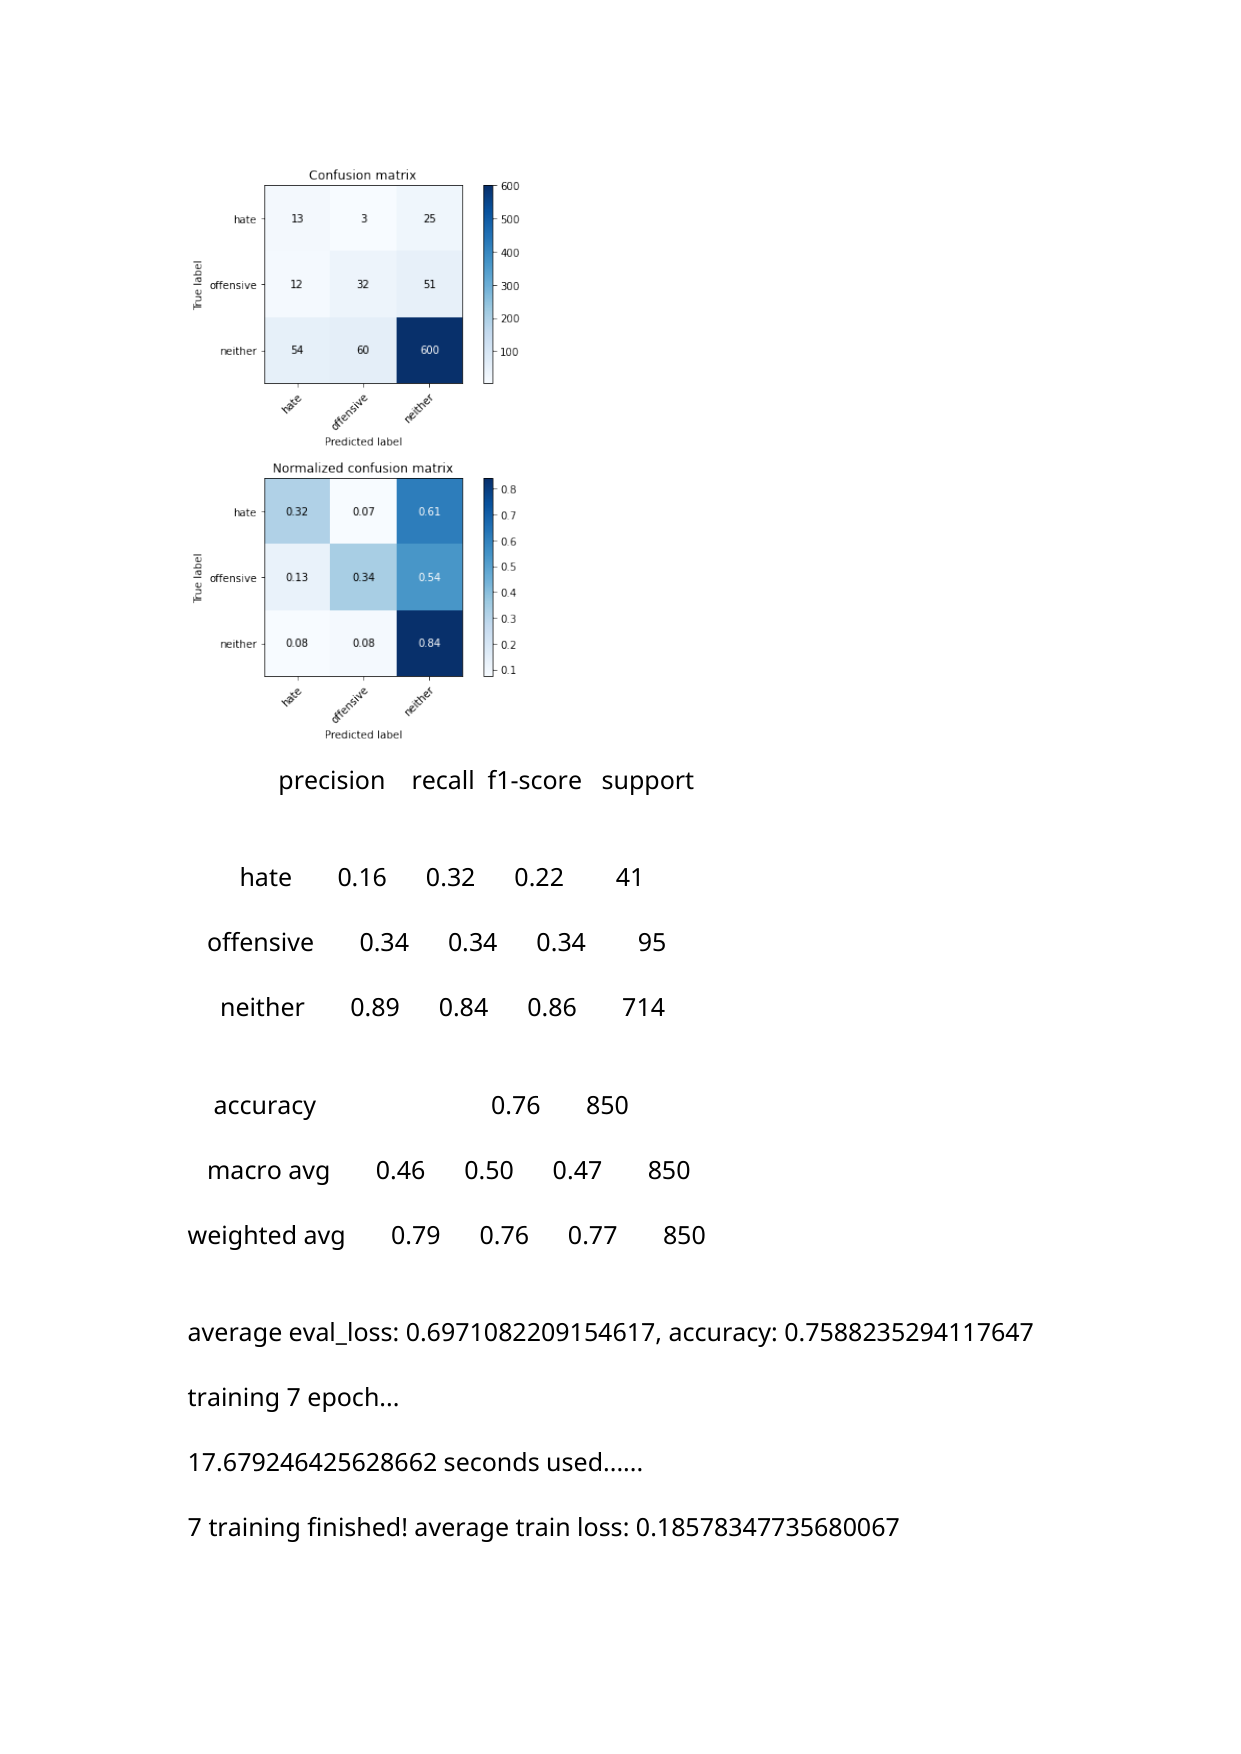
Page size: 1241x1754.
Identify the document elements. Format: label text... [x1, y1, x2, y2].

text 17.679246425628662 seconds used...... [187, 1429, 1053, 1494]
text neither 0.89 0.84 0.86 714 [187, 974, 1053, 1039]
text average eval_loss: 0.6971082209154617, accuracy: 0.7588235294117647 [187, 1299, 1053, 1364]
text offensive 0.34 0.34 0.34 95 [187, 909, 1053, 974]
text hate 0.16 0.32 0.22 41 [187, 844, 1053, 909]
text macro avg 0.46 0.50 0.47 850 [187, 1137, 1053, 1202]
text weighted avg 0.79 0.76 0.77 850 [187, 1202, 1053, 1267]
text precision recall f1-score support [187, 747, 1053, 812]
picture [187, 162, 527, 454]
picture [187, 455, 524, 747]
text training 7 epoch... [187, 1364, 1053, 1429]
text accuracy 0.76 850 [187, 1072, 1053, 1137]
text 7 training finished! average train loss: 0.18578347735680067 [187, 1494, 1053, 1559]
